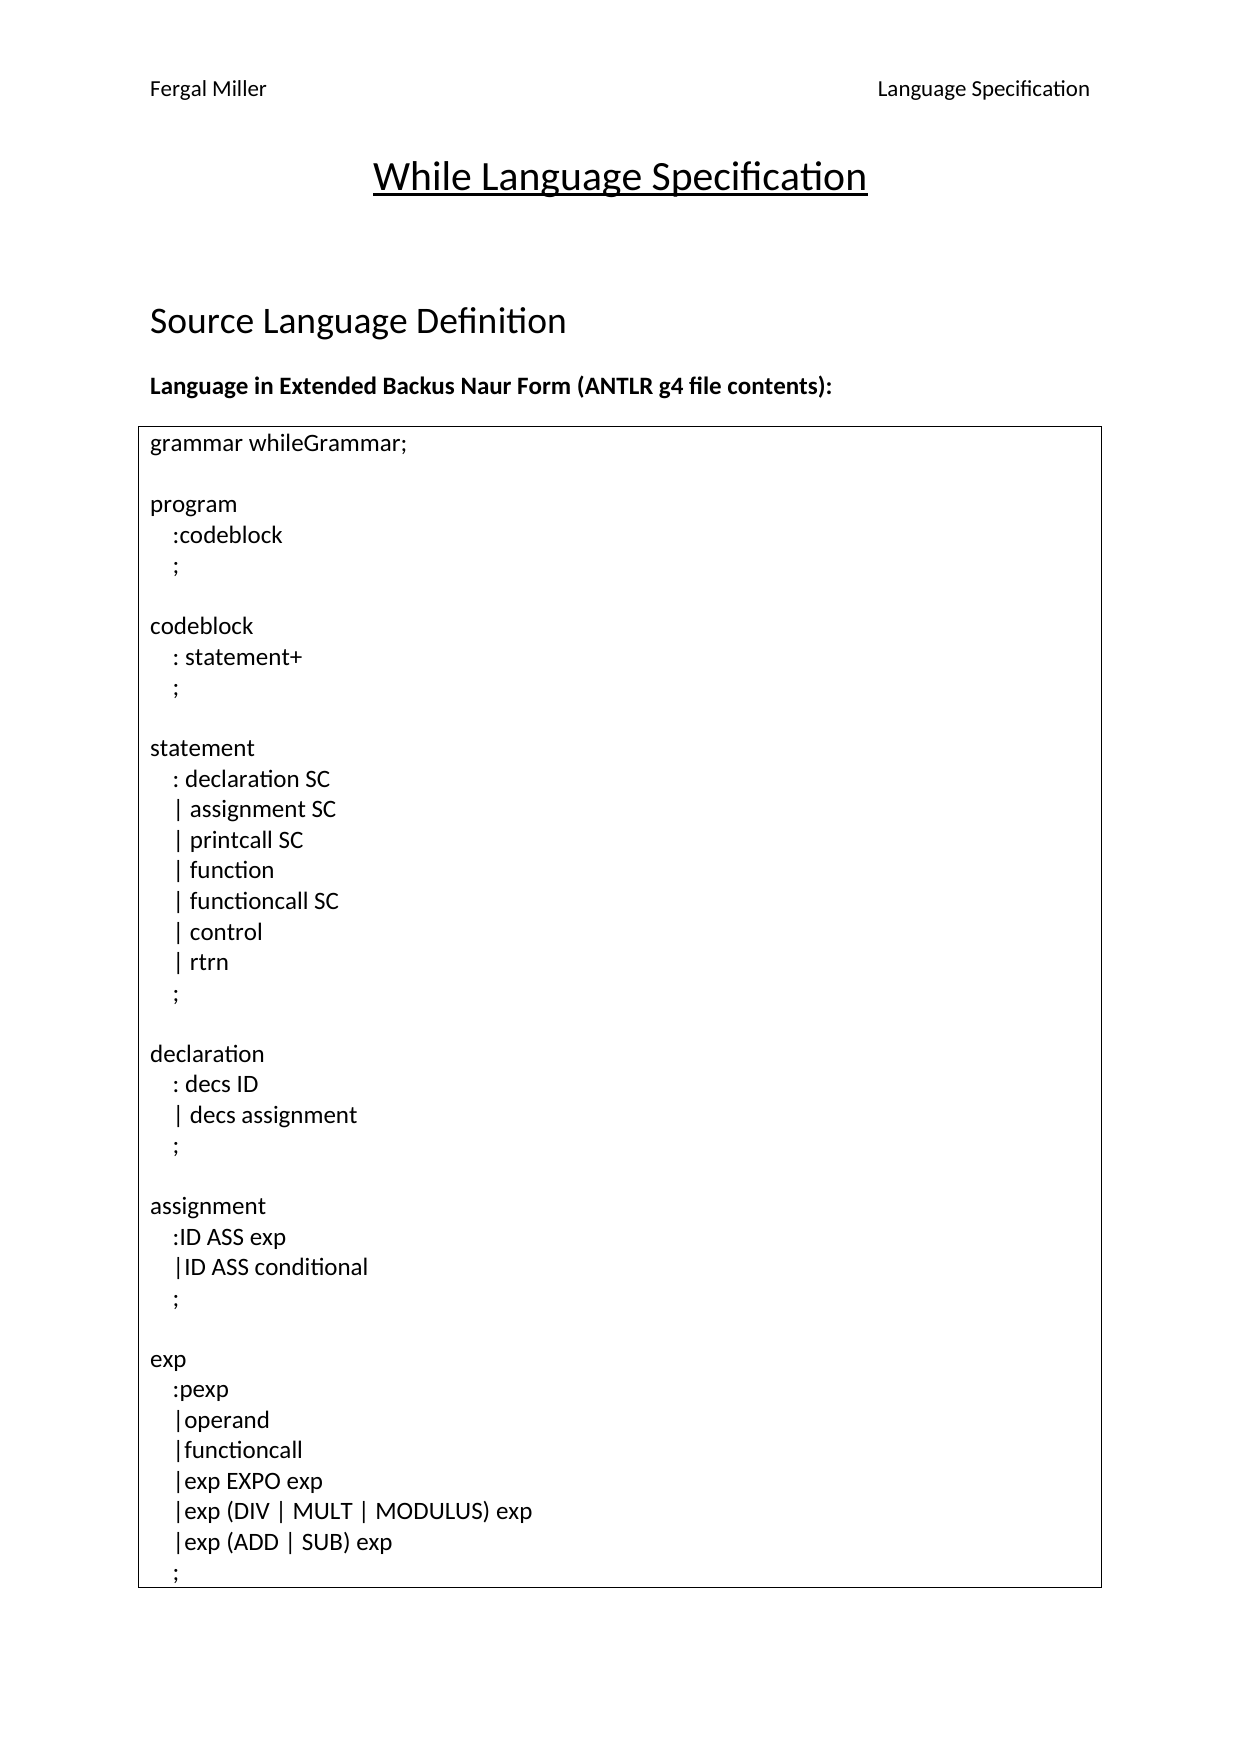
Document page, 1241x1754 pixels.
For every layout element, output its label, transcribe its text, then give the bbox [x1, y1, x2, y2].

text Source Language Definition [150, 297, 1090, 343]
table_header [139, 427, 1101, 1587]
text Language in Extended Backus Naur Form (ANTLR g4 file contents): [150, 370, 1090, 401]
text While Language Specification [150, 150, 1090, 201]
